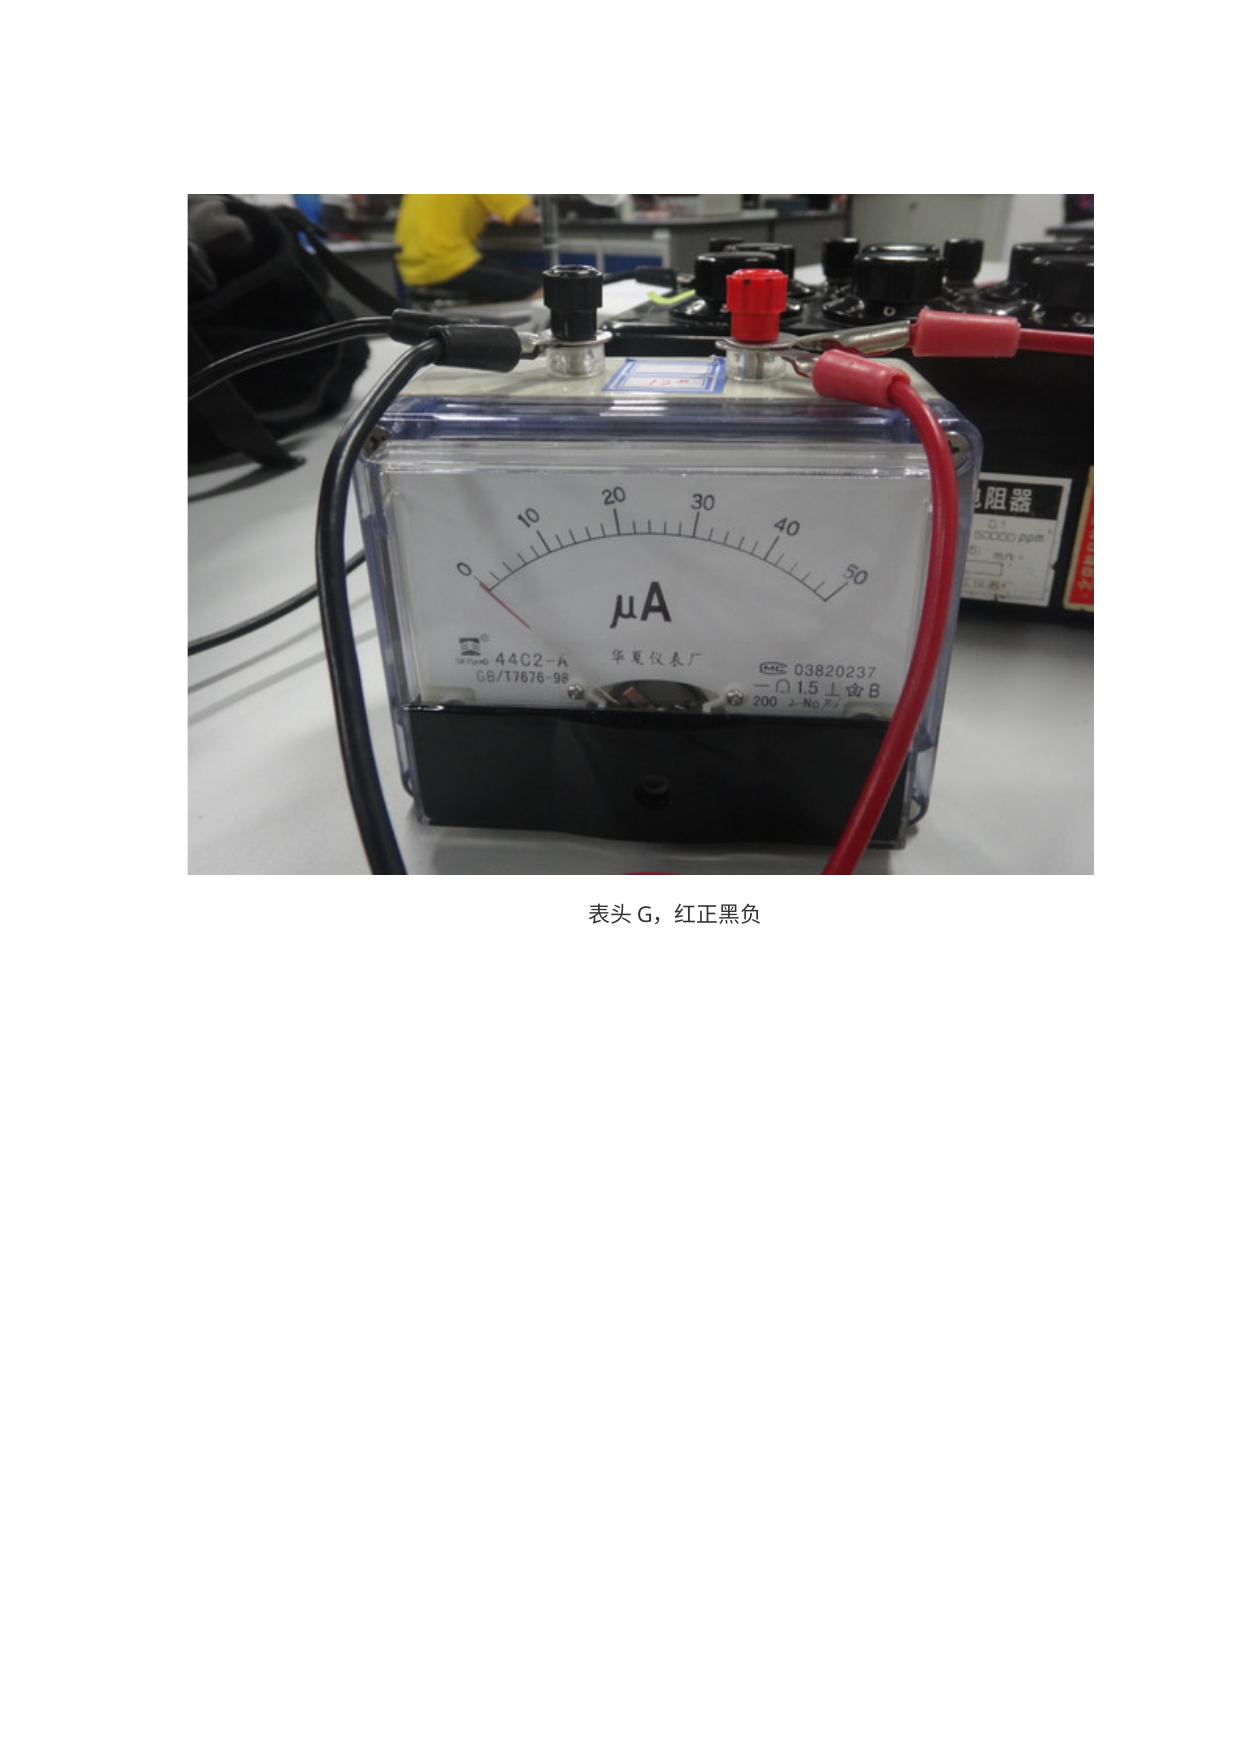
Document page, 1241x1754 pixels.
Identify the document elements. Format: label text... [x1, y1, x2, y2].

picture [187, 194, 1094, 875]
text 表头G，红正黑负 [187, 897, 1053, 929]
